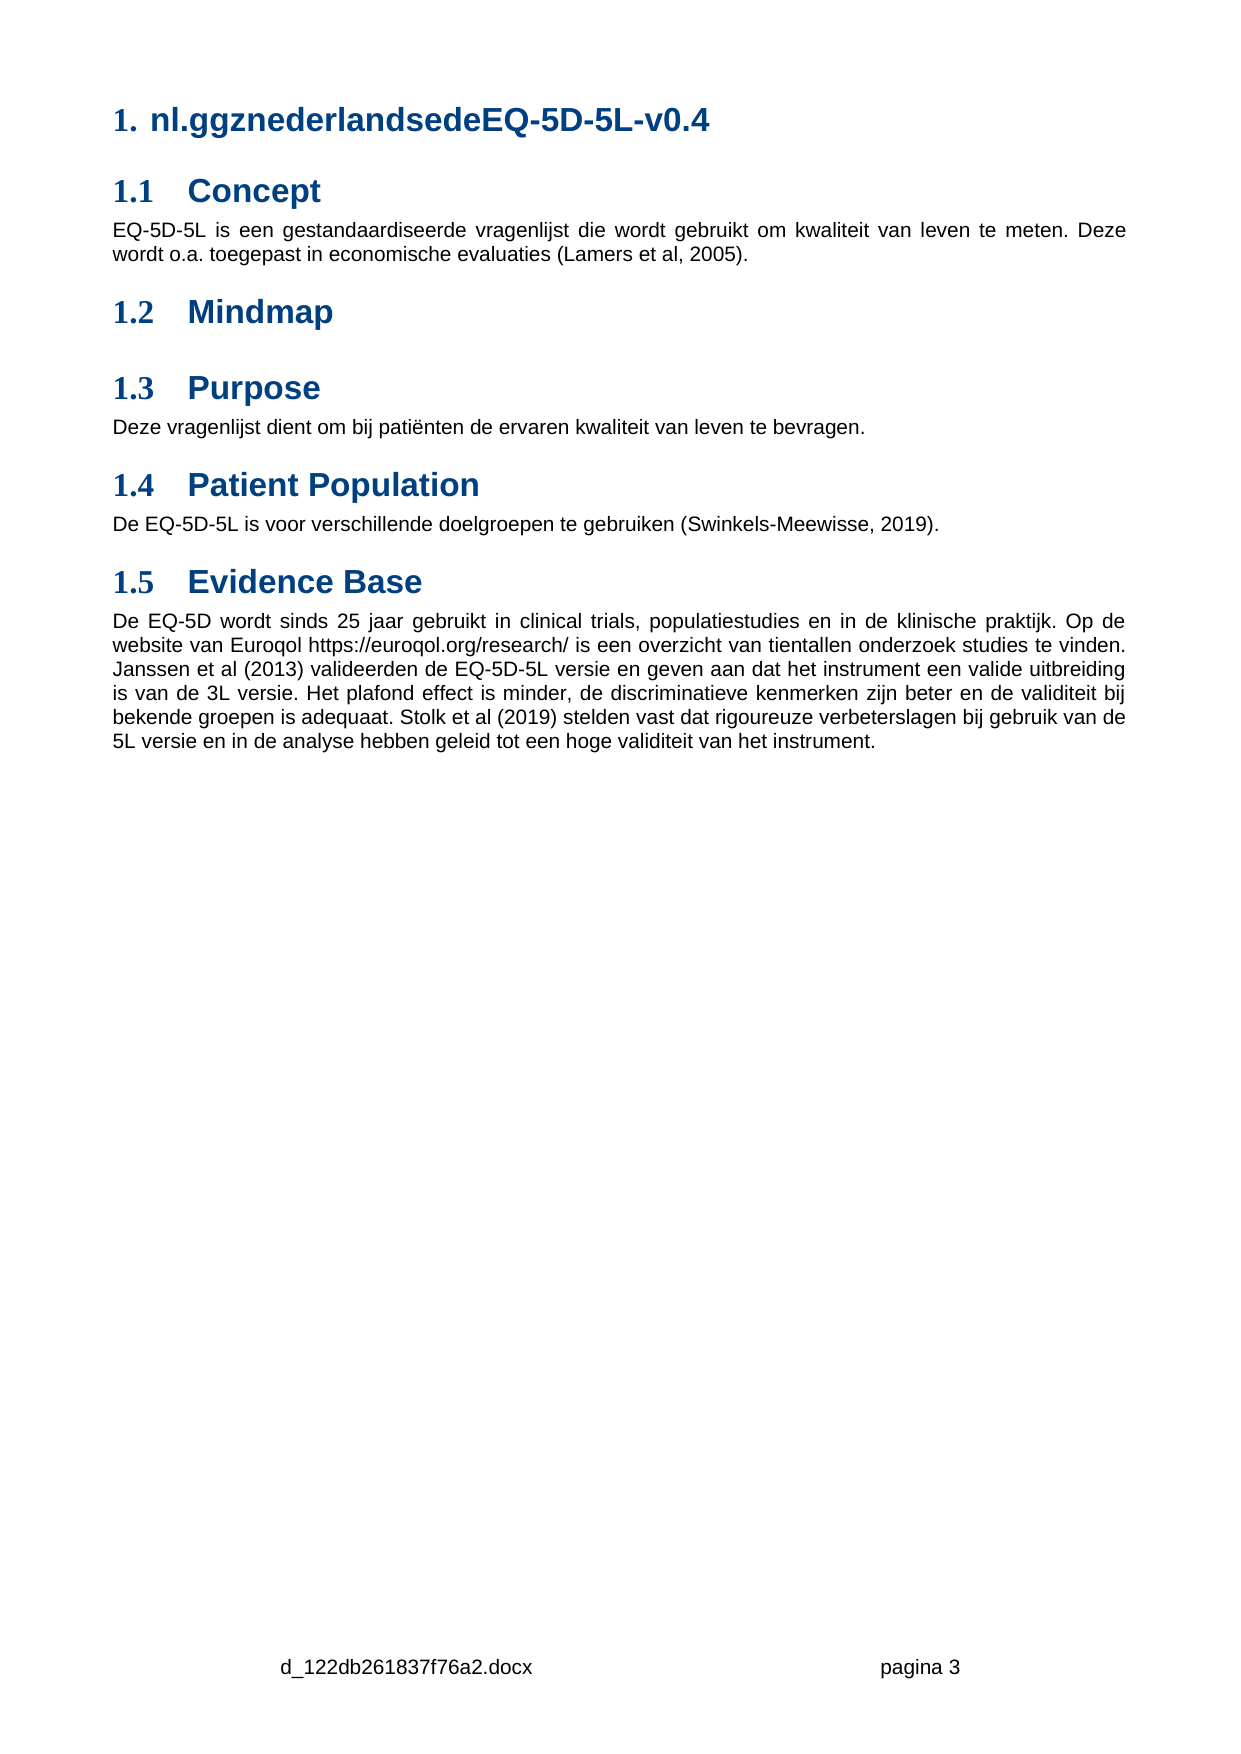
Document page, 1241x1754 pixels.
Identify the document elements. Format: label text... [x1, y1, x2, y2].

text Deze vragenlijst dient om bij patiënten de ervaren kwaliteit van leven te bevragen. [112, 415, 1128, 439]
text De EQ-5D-5L is voor verschillende doelgroepen te gebruiken (Swinkels-Meewisse, 2019). [112, 512, 1128, 536]
text De EQ-5D wordt sinds 25 jaar gebruikt in clinical trials, populatiestudies en in de klinische praktijk. Op de website van Euroqol https://euroqol.org/research/ is een overzicht van tientallen onderzoek studies te vinden. Janssen et al (2013) valideerden de EQ-5D-5L versie en geven aan dat het instrument een valide uitbreiding is van de 3L versie. Het plafond effect is minder, de discriminatieve kenmerken zijn beter en de validiteit bij bekende groepen is adequaat. Stolk et al (2019) stelden vast dat rigoureuze verbeterslagen bij gebruik van de 5L versie en in de analyse hebben geleid tot een hoge validiteit van het instrument. [112, 609, 1128, 753]
subtitle nl.ggznederlandsedeEQ-5D-5L-v0.4 [112, 100, 1128, 138]
subtitle Patient Population [112, 465, 1128, 504]
subtitle Purpose [112, 368, 1128, 406]
text EQ-5D-5L is een gestandaardiseerde vragenlijst die wordt gebruikt om kwaliteit van leven te meten. Deze wordt o.a. toegepast in economische evaluaties (Lamers et al, 2005). [112, 218, 1128, 266]
subtitle Concept [112, 171, 1128, 210]
subtitle Evidence Base [112, 562, 1128, 601]
subtitle Mindmap [112, 292, 1128, 331]
